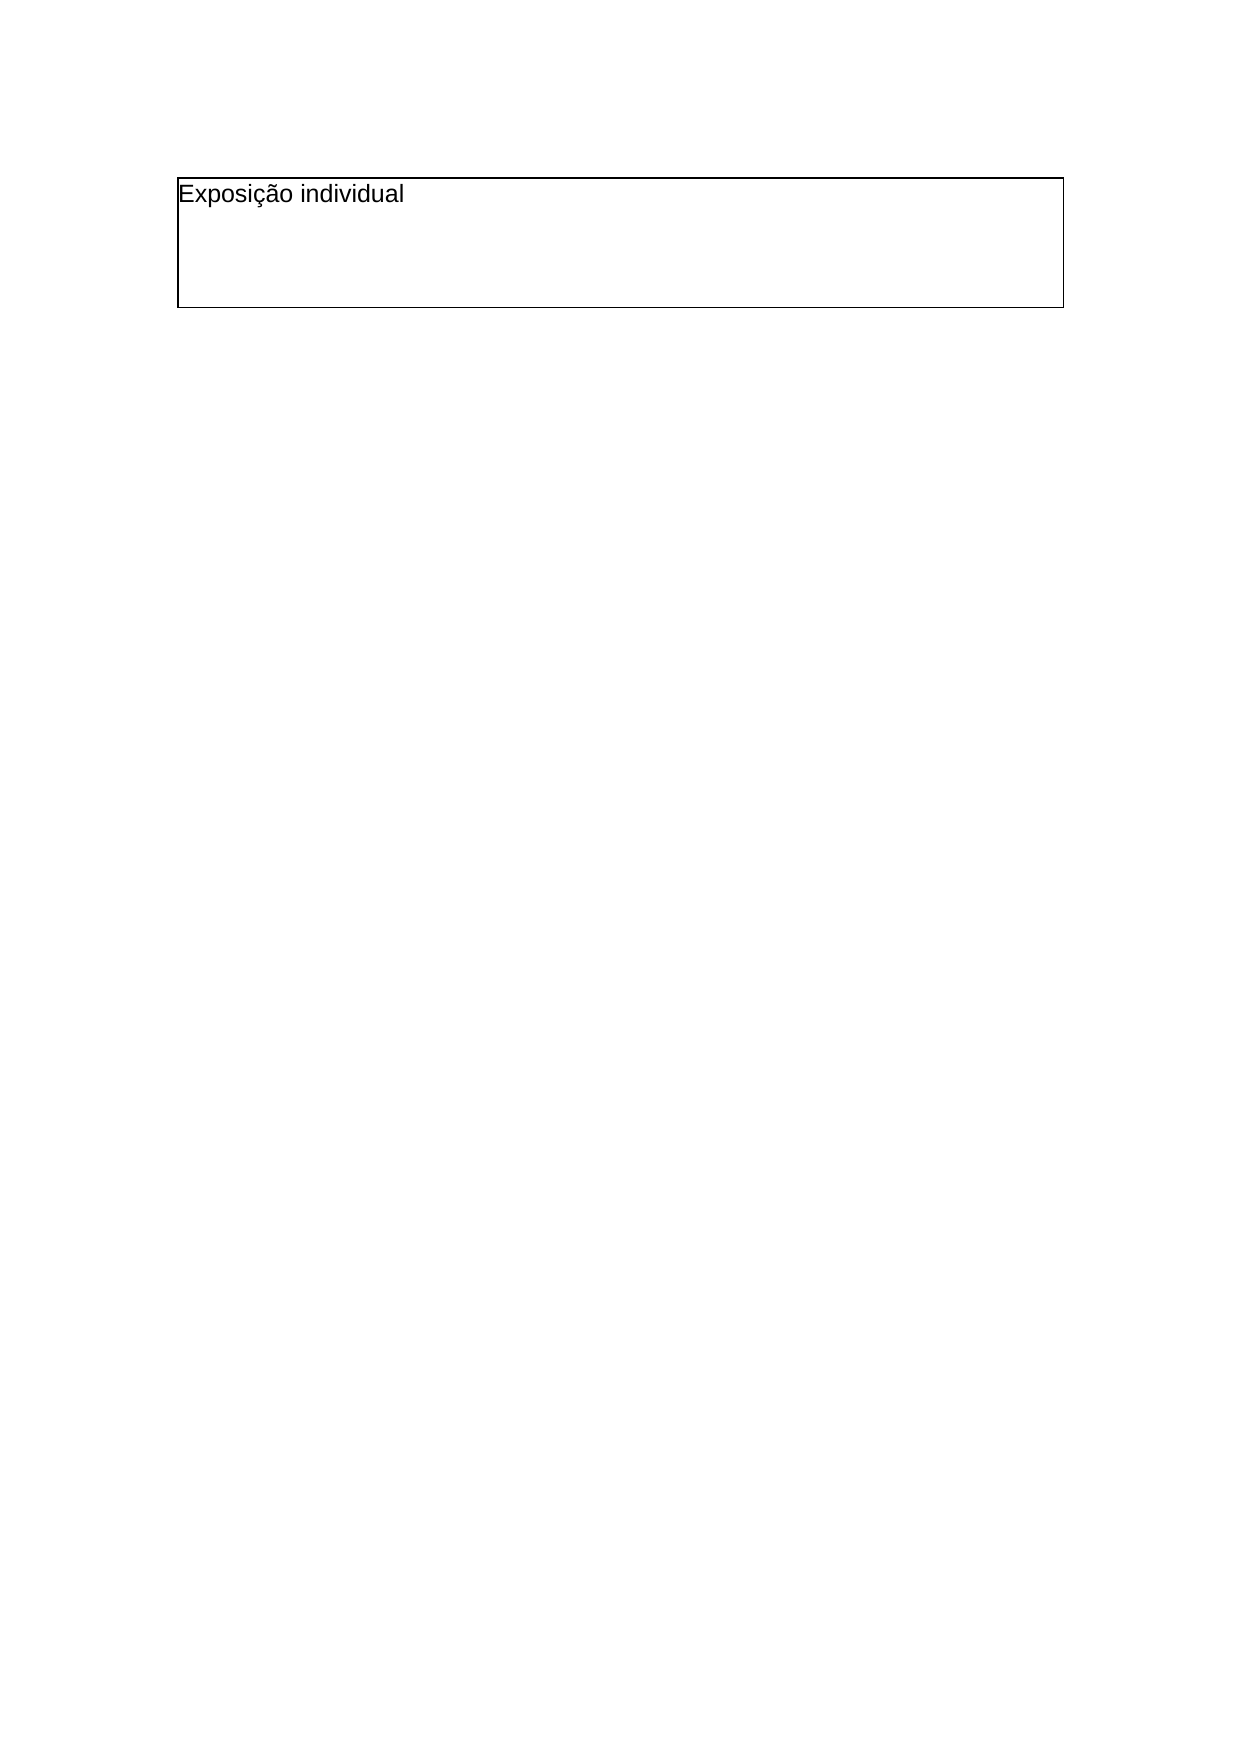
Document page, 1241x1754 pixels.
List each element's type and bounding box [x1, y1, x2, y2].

table_cell [179, 179, 1063, 306]
